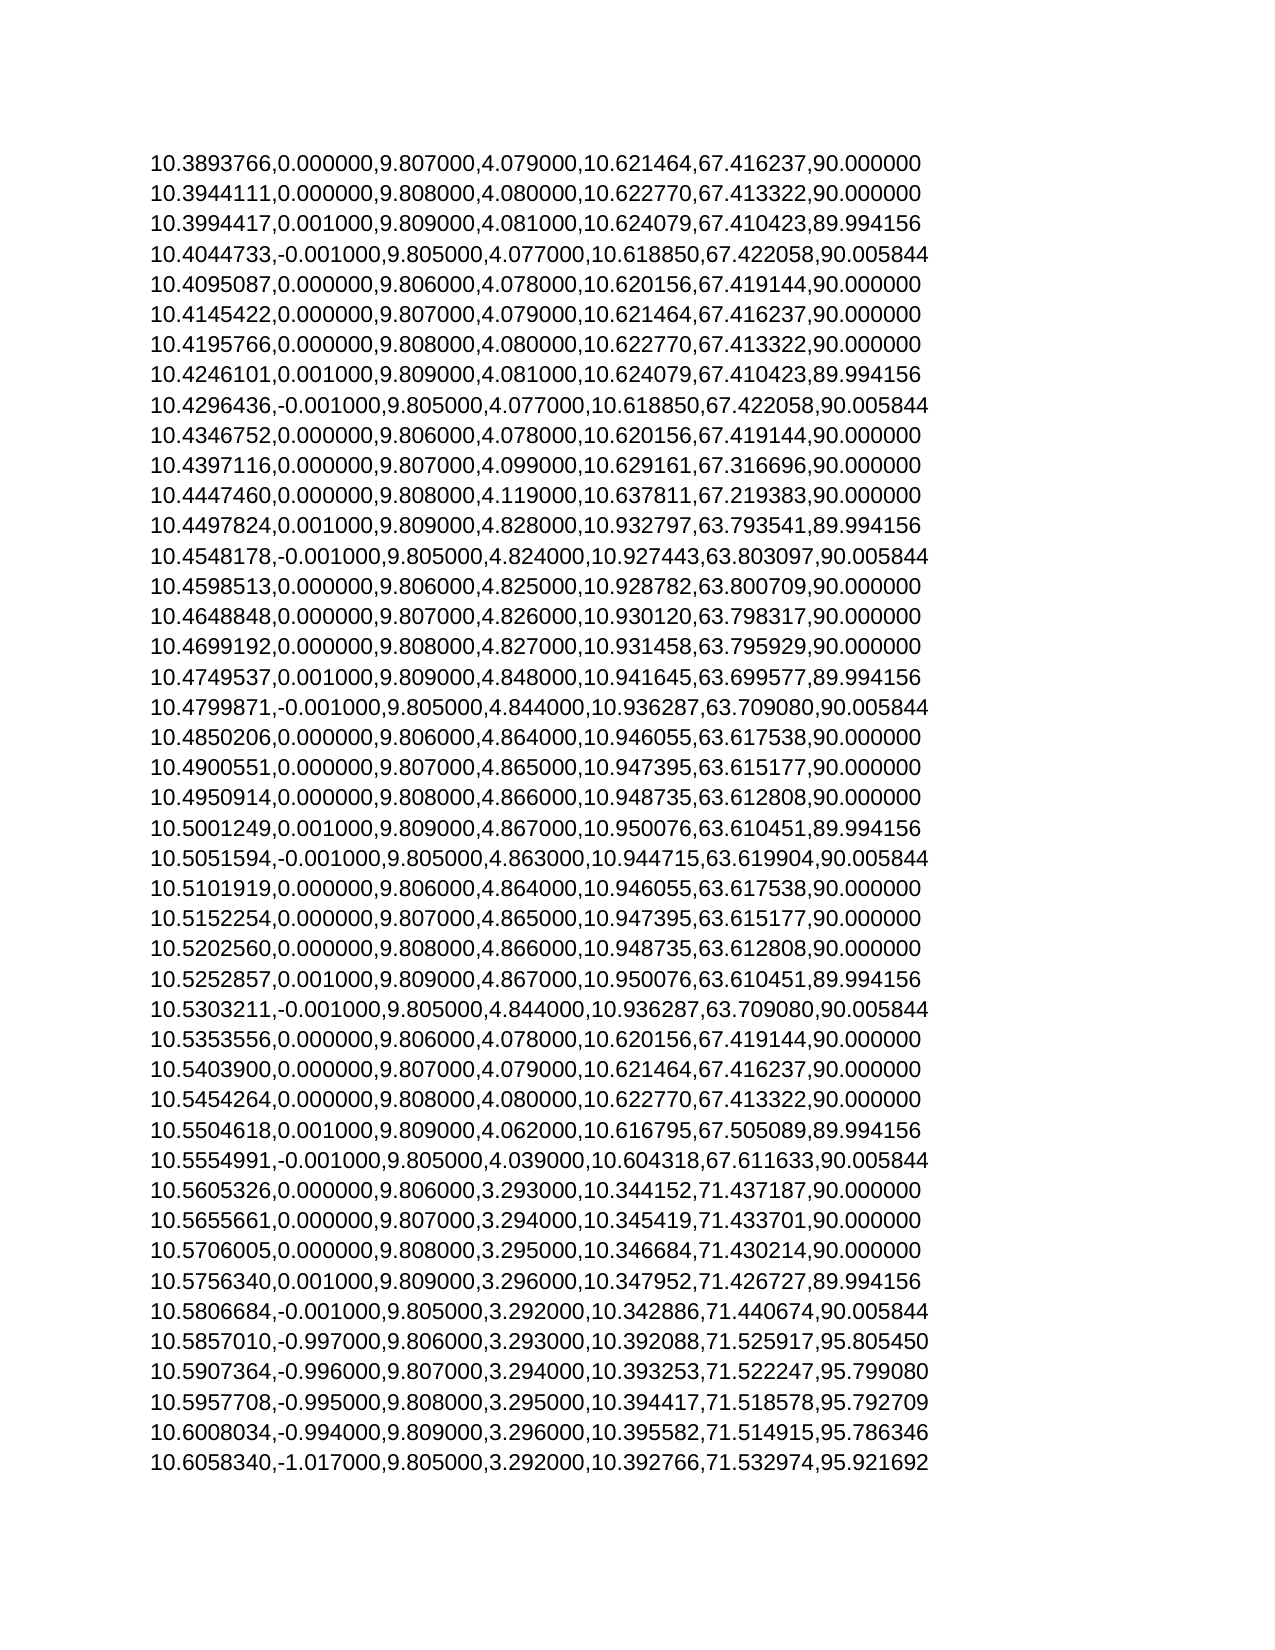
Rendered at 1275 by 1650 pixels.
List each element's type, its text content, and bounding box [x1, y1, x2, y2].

text 10.5806684,-0.001000,9.805000,3.292000,10.342886,71.440674,90.005844 [150, 1298, 1125, 1324]
text 10.6058340,-1.017000,9.805000,3.292000,10.392766,71.532974,95.921692 [150, 1449, 1125, 1475]
text 10.4497824,0.001000,9.809000,4.828000,10.932797,63.793541,89.994156 [150, 512, 1125, 539]
text 10.4044733,-0.001000,9.805000,4.077000,10.618850,67.422058,90.005844 [150, 241, 1125, 267]
text 10.5756340,0.001000,9.809000,3.296000,10.347952,71.426727,89.994156 [150, 1268, 1125, 1294]
text 10.5957708,-0.995000,9.808000,3.295000,10.394417,71.518578,95.792709 [150, 1388, 1125, 1415]
text 10.5303211,-0.001000,9.805000,4.844000,10.936287,63.709080,90.005844 [150, 996, 1125, 1022]
text 10.4699192,0.000000,9.808000,4.827000,10.931458,63.795929,90.000000 [150, 633, 1125, 660]
text 10.4095087,0.000000,9.806000,4.078000,10.620156,67.419144,90.000000 [150, 271, 1125, 297]
text 10.5857010,-0.997000,9.806000,3.293000,10.392088,71.525917,95.805450 [150, 1328, 1125, 1354]
text 10.4195766,0.000000,9.808000,4.080000,10.622770,67.413322,90.000000 [150, 331, 1125, 358]
text 10.5605326,0.000000,9.806000,3.293000,10.344152,71.437187,90.000000 [150, 1177, 1125, 1203]
text 10.4749537,0.001000,9.809000,4.848000,10.941645,63.699577,89.994156 [150, 663, 1125, 690]
text 10.4548178,-0.001000,9.805000,4.824000,10.927443,63.803097,90.005844 [150, 543, 1125, 569]
text 10.5051594,-0.001000,9.805000,4.863000,10.944715,63.619904,90.005844 [150, 845, 1125, 871]
text 10.3994417,0.001000,9.809000,4.081000,10.624079,67.410423,89.994156 [150, 210, 1125, 237]
text 10.6008034,-0.994000,9.809000,3.296000,10.395582,71.514915,95.786346 [150, 1419, 1125, 1445]
text 10.5403900,0.000000,9.807000,4.079000,10.621464,67.416237,90.000000 [150, 1056, 1125, 1083]
text 10.4648848,0.000000,9.807000,4.826000,10.930120,63.798317,90.000000 [150, 603, 1125, 629]
text 10.4850206,0.000000,9.806000,4.864000,10.946055,63.617538,90.000000 [150, 724, 1125, 750]
text 10.5001249,0.001000,9.809000,4.867000,10.950076,63.610451,89.994156 [150, 814, 1125, 841]
text 10.5252857,0.001000,9.809000,4.867000,10.950076,63.610451,89.994156 [150, 966, 1125, 992]
text 10.4799871,-0.001000,9.805000,4.844000,10.936287,63.709080,90.005844 [150, 694, 1125, 720]
text 10.4598513,0.000000,9.806000,4.825000,10.928782,63.800709,90.000000 [150, 573, 1125, 599]
text 10.5504618,0.001000,9.809000,4.062000,10.616795,67.505089,89.994156 [150, 1117, 1125, 1143]
text 10.4346752,0.000000,9.806000,4.078000,10.620156,67.419144,90.000000 [150, 422, 1125, 448]
text 10.5655661,0.000000,9.807000,3.294000,10.345419,71.433701,90.000000 [150, 1207, 1125, 1234]
text 10.5907364,-0.996000,9.807000,3.294000,10.393253,71.522247,95.799080 [150, 1358, 1125, 1385]
text 10.5152254,0.000000,9.807000,4.865000,10.947395,63.615177,90.000000 [150, 905, 1125, 932]
text 10.5706005,0.000000,9.808000,3.295000,10.346684,71.430214,90.000000 [150, 1237, 1125, 1264]
text 10.4296436,-0.001000,9.805000,4.077000,10.618850,67.422058,90.005844 [150, 392, 1125, 418]
text 10.4950914,0.000000,9.808000,4.866000,10.948735,63.612808,90.000000 [150, 784, 1125, 811]
text 10.5101919,0.000000,9.806000,4.864000,10.946055,63.617538,90.000000 [150, 875, 1125, 901]
text 10.3944111,0.000000,9.808000,4.080000,10.622770,67.413322,90.000000 [150, 180, 1125, 207]
text 10.5353556,0.000000,9.806000,4.078000,10.620156,67.419144,90.000000 [150, 1026, 1125, 1052]
text 10.3893766,0.000000,9.807000,4.079000,10.621464,67.416237,90.000000 [150, 150, 1125, 176]
text 10.4145422,0.000000,9.807000,4.079000,10.621464,67.416237,90.000000 [150, 301, 1125, 327]
text 10.5202560,0.000000,9.808000,4.866000,10.948735,63.612808,90.000000 [150, 935, 1125, 962]
text 10.5554991,-0.001000,9.805000,4.039000,10.604318,67.611633,90.005844 [150, 1147, 1125, 1173]
text 10.4900551,0.000000,9.807000,4.865000,10.947395,63.615177,90.000000 [150, 754, 1125, 781]
text 10.4447460,0.000000,9.808000,4.119000,10.637811,67.219383,90.000000 [150, 482, 1125, 509]
text 10.5454264,0.000000,9.808000,4.080000,10.622770,67.413322,90.000000 [150, 1086, 1125, 1113]
text 10.4397116,0.000000,9.807000,4.099000,10.629161,67.316696,90.000000 [150, 452, 1125, 478]
text 10.4246101,0.001000,9.809000,4.081000,10.624079,67.410423,89.994156 [150, 361, 1125, 388]
